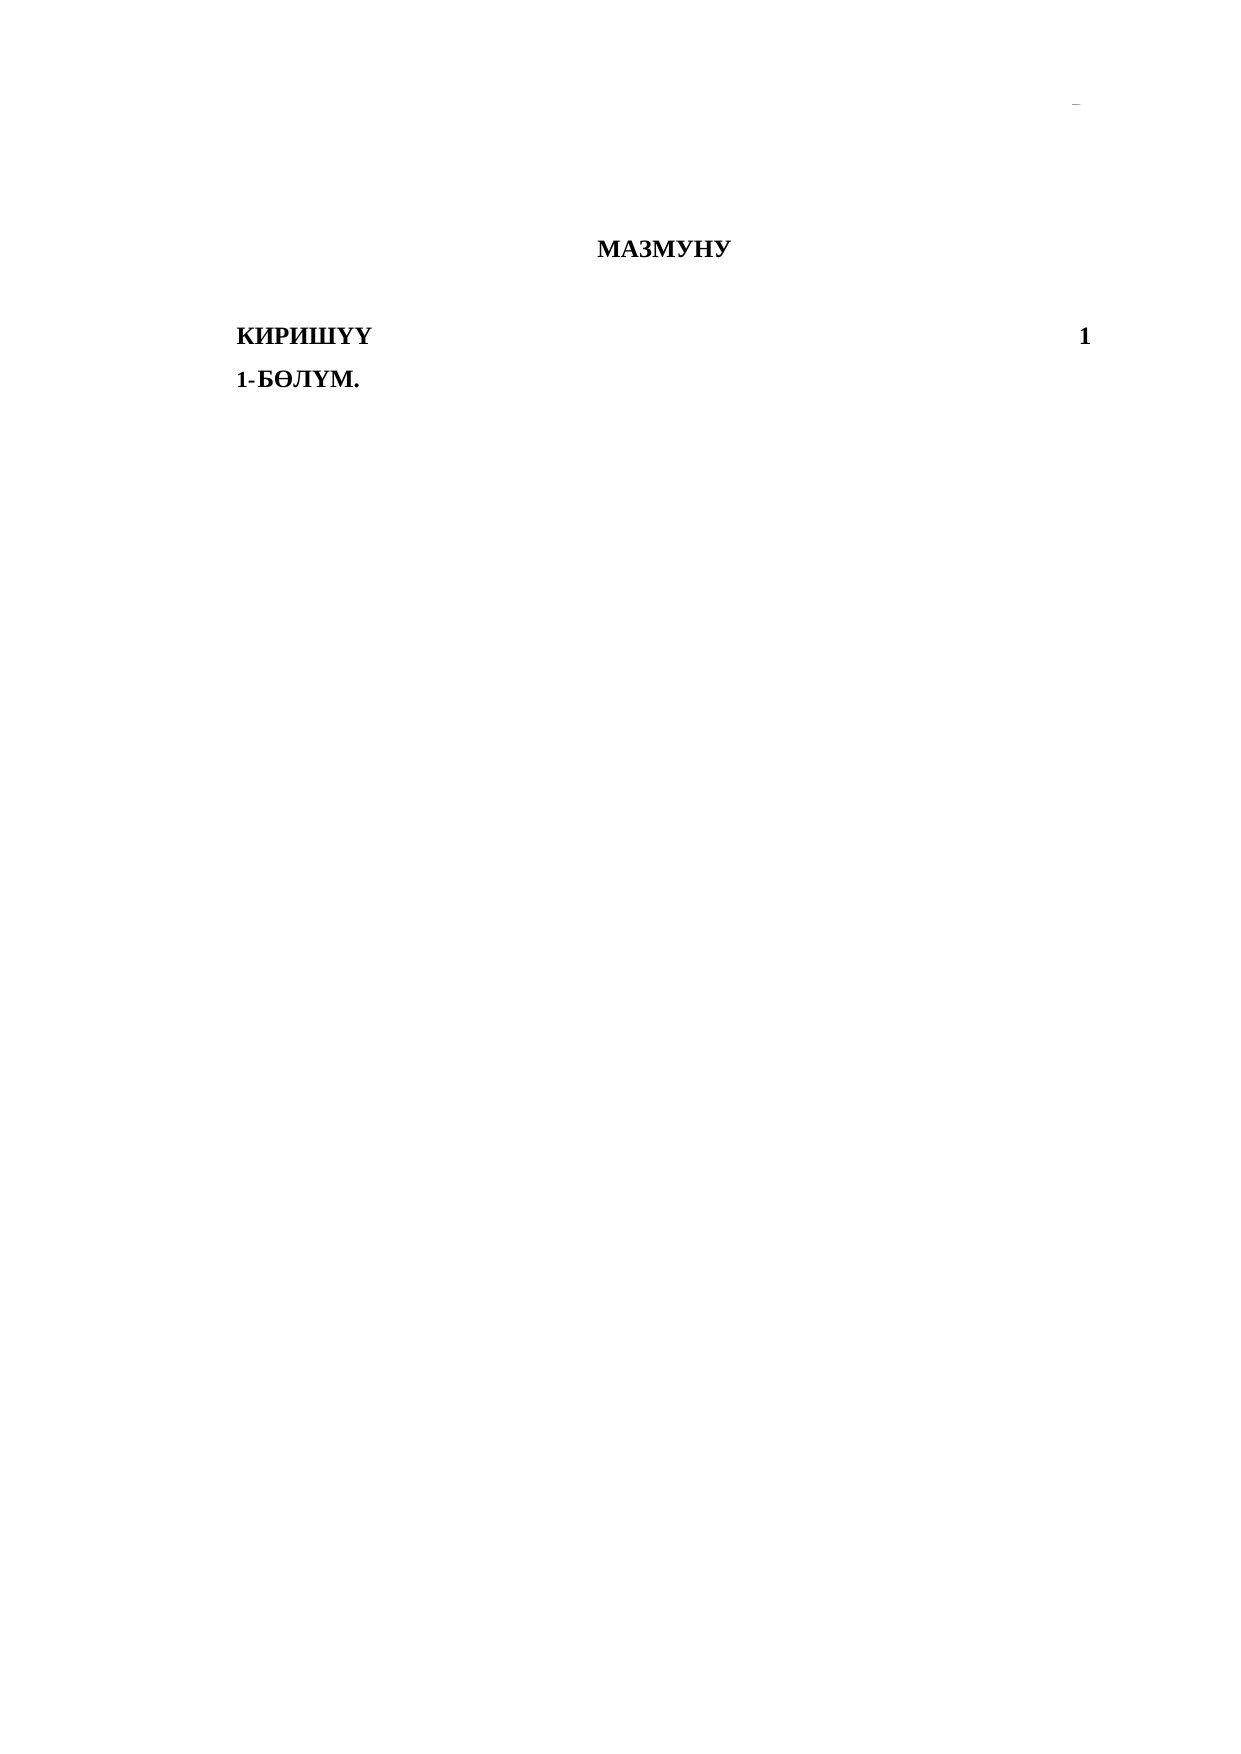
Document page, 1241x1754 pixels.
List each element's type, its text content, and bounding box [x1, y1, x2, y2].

subtitle МАЗМУНУ [259, 234, 1069, 263]
list БӨЛҮМ. [236, 364, 1192, 392]
text КИРИШҮҮ 1 [135, 321, 1192, 349]
